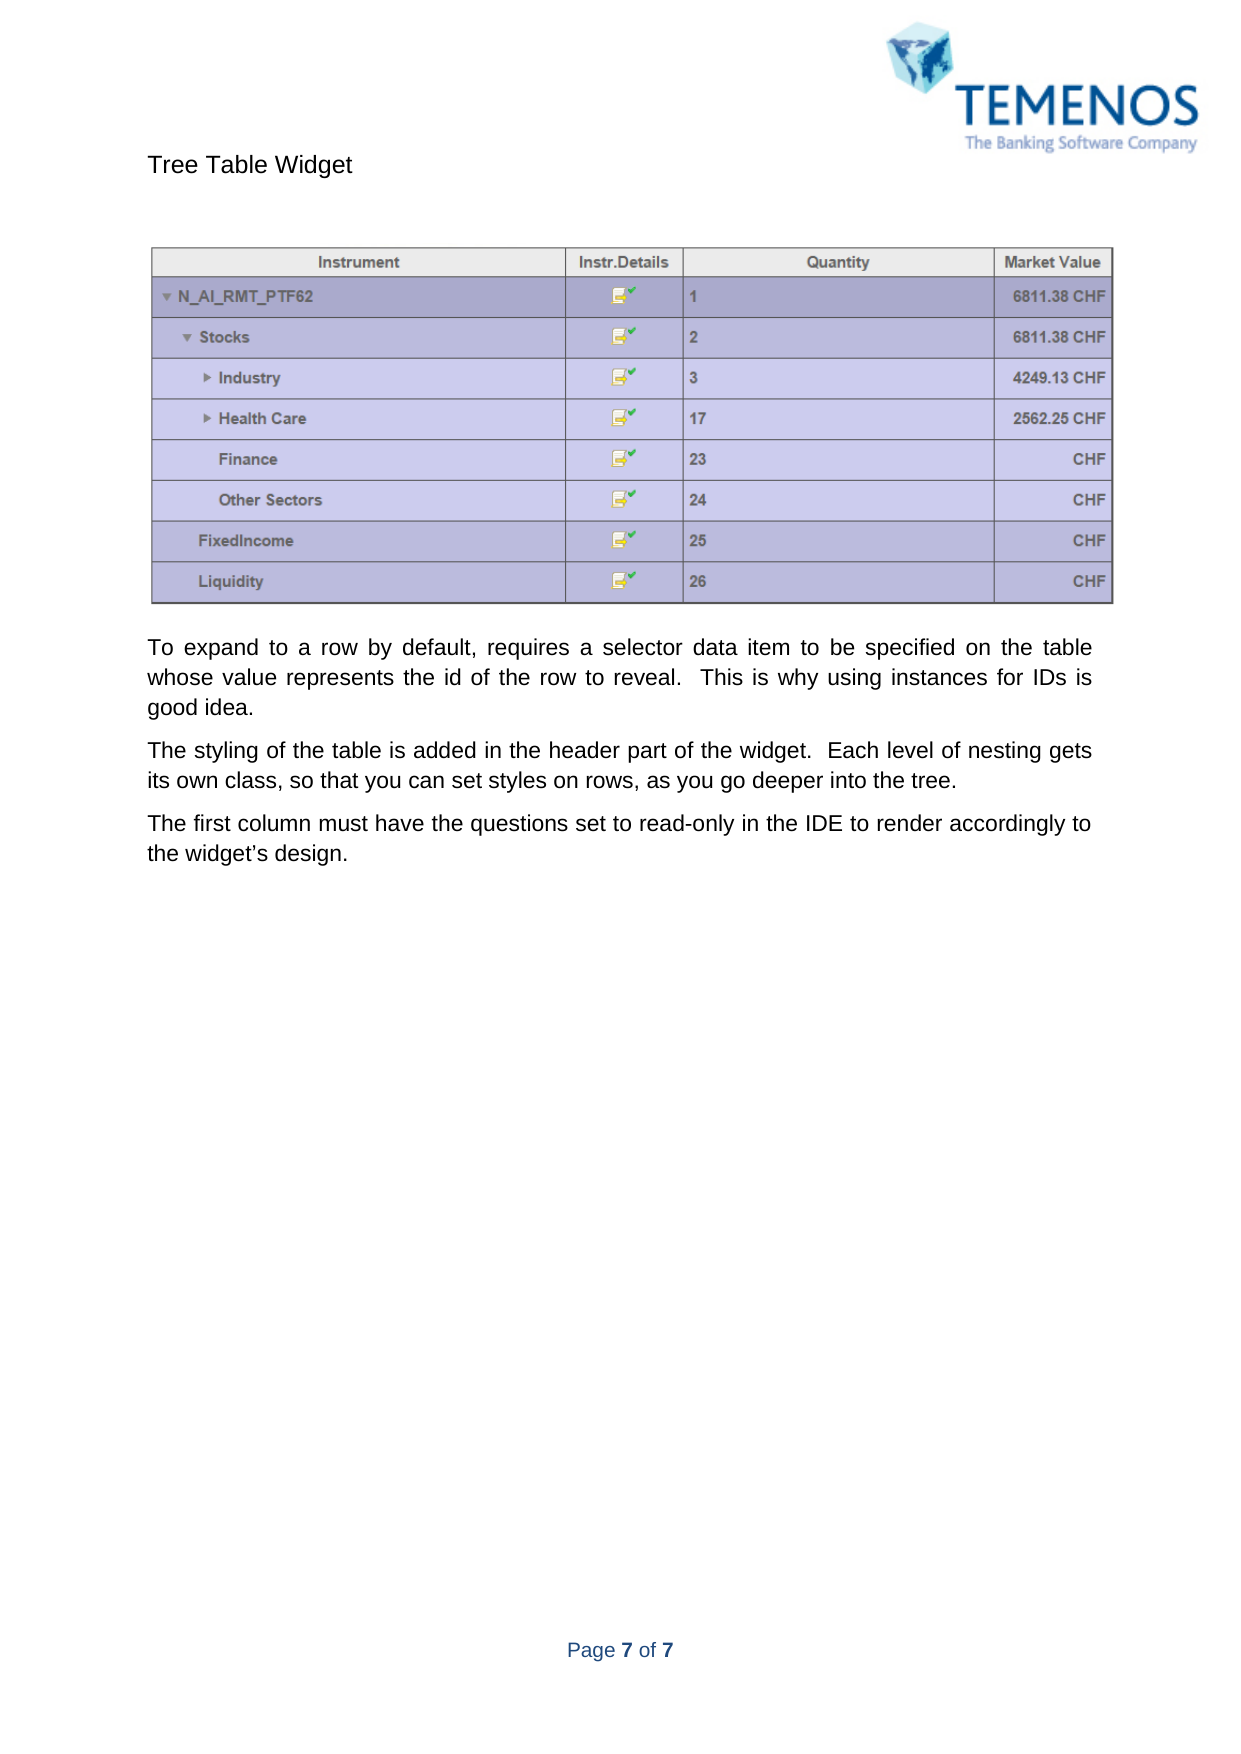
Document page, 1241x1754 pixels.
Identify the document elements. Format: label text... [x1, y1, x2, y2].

text The styling of the table is added in the header part of the widget. Each level of nesting gets its own class, so that you can set styles on rows, as you go deeper into the tree. [147, 737, 1093, 793]
picture [147, 243, 1122, 617]
text The first column must have the questions set to read-only in the IDE to render accordingly to the widget’s design. [147, 809, 1093, 866]
picture [871, 15, 1215, 168]
text To expand to a row by default, requires a selector data item to be specified on the table whose value represents the id of the row to reveal. This is why using instances for IDs is good idea. [147, 633, 1093, 720]
